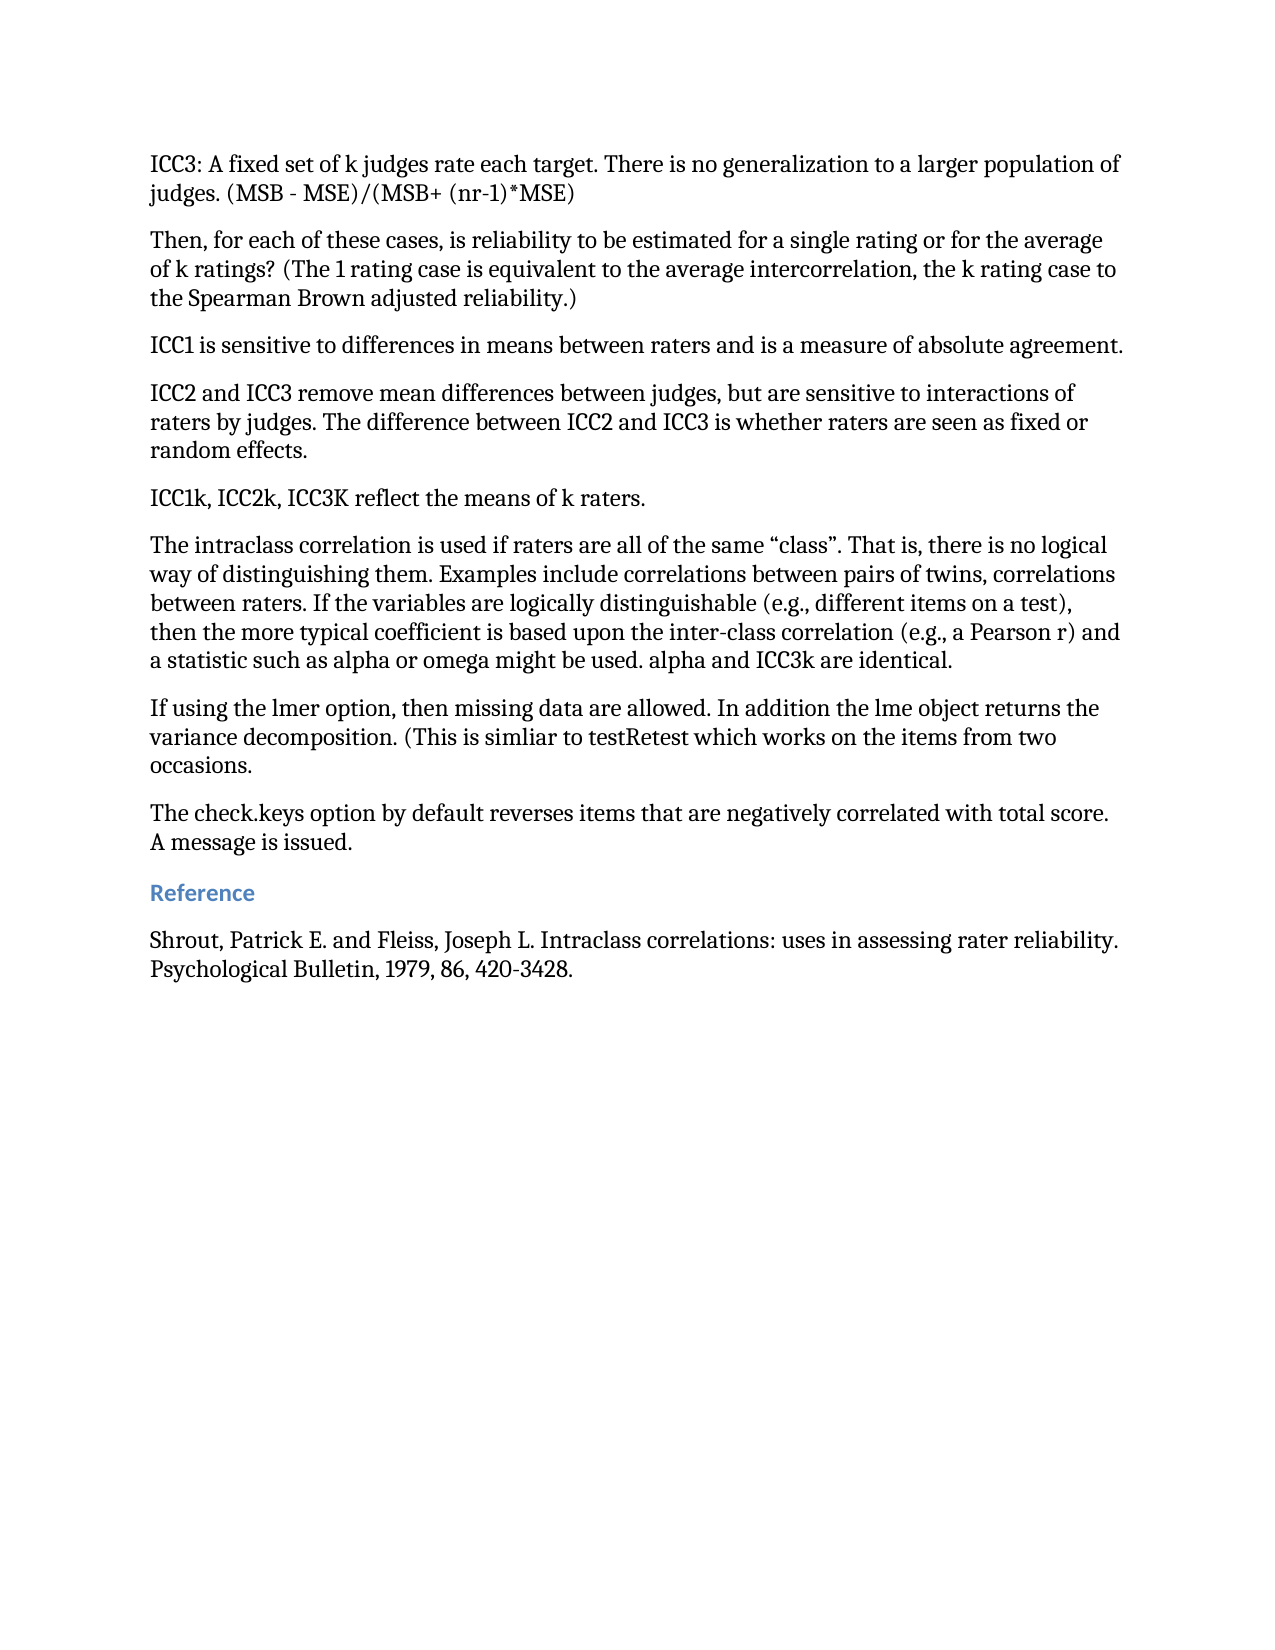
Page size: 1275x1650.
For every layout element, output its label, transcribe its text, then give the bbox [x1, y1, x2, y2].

subtitle Reference [150, 877, 1125, 908]
text The check.keys option by default reverses items that are negatively correlated with total score. A message is issued. [150, 799, 1125, 856]
text Then, for each of these cases, is reliability to be estimated for a single rating or for the average of k ratings? (The 1 rating case is equivalent to the average intercorrelation, the k rating case to the Spearman Brown adjusted reliability.) [150, 226, 1125, 312]
text If using the lmer option, then missing data are allowed. In addition the lme object returns the variance decomposition. (This is simliar to testRetest which works on the items from two occasions. [150, 694, 1125, 780]
text ICC1 is sensitive to differences in means between raters and is a measure of absolute agreement. [150, 331, 1125, 360]
text ICC1k, ICC2k, ICC3K reflect the means of k raters. [150, 484, 1125, 512]
text The intraclass correlation is used if raters are all of the same “class”. That is, there is no logical way of distinguishing them. Examples include correlations between pairs of twins, correlations between raters. If the variables are logically distinguishable (e.g., different items on a test), then the more typical coefficient is based upon the inter-class correlation (e.g., a Pearson r) and a statistic such as alpha or omega might be used. alpha and ICC3k are identical. [150, 531, 1125, 675]
text ICC3: A fixed set of k judges rate each target. There is no generalization to a larger population of judges. (MSB - MSE)/(MSB+ (nr-1)*MSE) [150, 150, 1125, 207]
text Shrout, Patrick E. and Fleiss, Joseph L. Intraclass correlations: uses in assessing rater reliability. Psychological Bulletin, 1979, 86, 420-3428. [150, 926, 1125, 984]
text ICC2 and ICC3 remove mean differences between judges, but are sensitive to interactions of raters by judges. The difference between ICC2 and ICC3 is whether raters are seen as fixed or random effects. [150, 379, 1125, 465]
